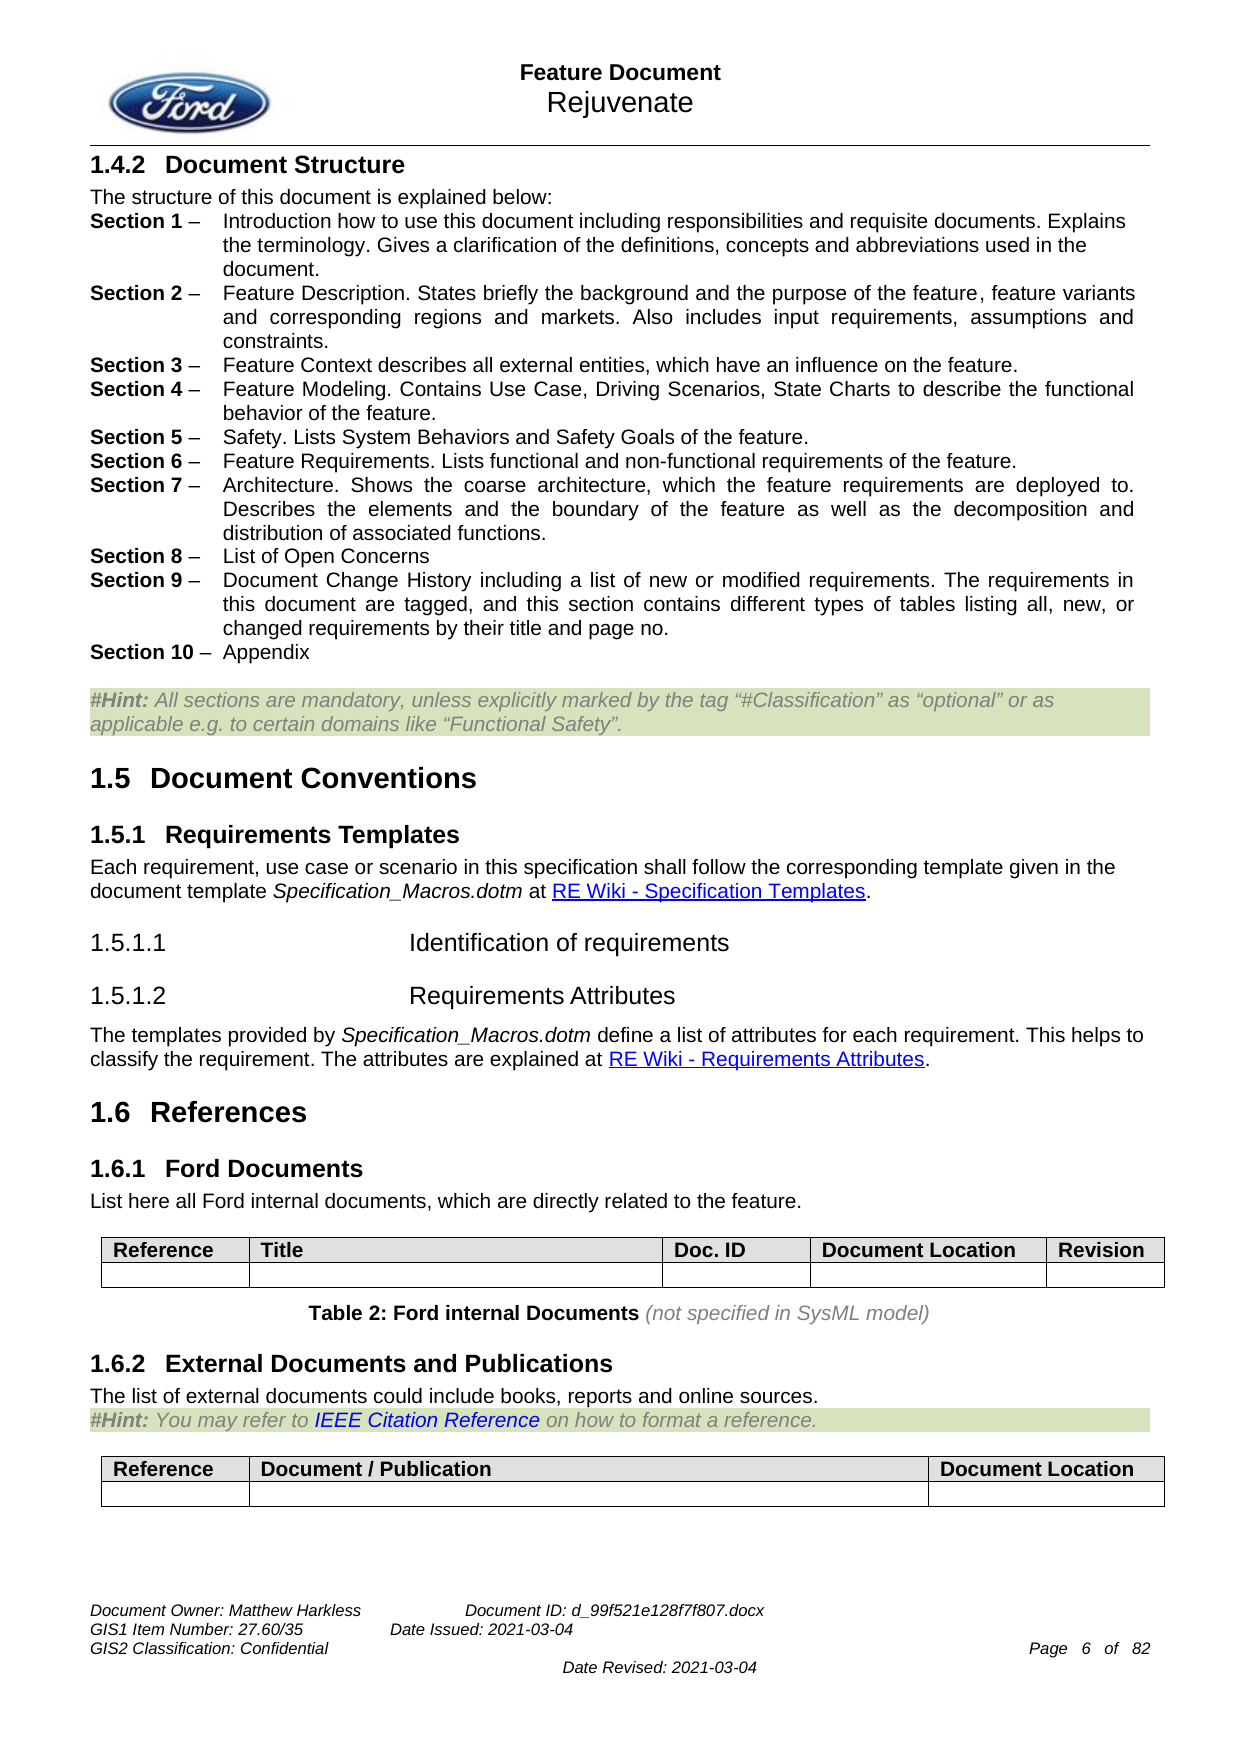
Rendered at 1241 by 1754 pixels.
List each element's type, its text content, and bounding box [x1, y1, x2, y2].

table_header Title [250, 1238, 662, 1262]
subtitle References [90, 1095, 1150, 1129]
subtitle Document Conventions [90, 761, 1150, 794]
subtitle External Documents and Publications [90, 1349, 1150, 1378]
table_header Reference [102, 1238, 249, 1262]
table_header Document / Publication [250, 1457, 928, 1481]
text Section 2 – Feature Description. States briefly the background and the purpose of the feature, feature variants and corresponding regions and markets. Also includes input requirements, assumptions and constraints. [90, 281, 1136, 353]
picture [89, 53, 290, 154]
table_cell [102, 1482, 249, 1506]
table_cell [250, 1482, 928, 1506]
table_cell [102, 1263, 249, 1287]
table_cell [811, 1263, 1046, 1287]
text Section 7 – Architecture. Shows the coarse architecture, which the feature requirements are deployed to. Describes the elements and the boundary of the feature as well as the decomposition and distribution of associated functions. [90, 472, 1136, 544]
text Section 1 – Introduction how to use this document including responsibilities and requisite documents. Explains the terminology. Gives a clarification of the definitions, concepts and abbreviations used in the document. [90, 209, 1136, 281]
subtitle Requirements Attributes [90, 981, 1150, 1010]
subtitle Ford Documents [90, 1154, 1150, 1183]
text Section 5 – Safety. Lists System Behaviors and Safety Goals of the feature. [90, 424, 1136, 448]
table_header Reference [102, 1457, 249, 1481]
table_header Document Location [811, 1238, 1046, 1262]
text Section 4 – Feature Modeling. Contains Use Case, Driving Scenarios, State Charts to describe the functional behavior of the feature. [90, 377, 1136, 424]
text Section 6 – Feature Requirements. Lists functional and non-functional requirements of the feature. [90, 448, 1136, 472]
table_cell [929, 1482, 1164, 1506]
text Section 3 – Feature Context describes all external entities, which have an influence on the feature. [90, 353, 1136, 377]
text The list of external documents could include books, reports and online sources. [90, 1384, 1150, 1408]
table_cell [250, 1263, 662, 1287]
text The structure of this document is explained below: [90, 185, 1136, 209]
text Each requirement, use case or scenario in this specification shall follow the corresponding template given in the document template Specification_Macros.dotm at RE Wiki - Specification Templates. [90, 854, 1150, 902]
text List here all Ford internal documents, which are directly related to the feature. [90, 1189, 1136, 1213]
text #Hint: All sections are mandatory, unless explicitly marked by the tag “#Classification” as “optional” or as applicable e.g. to certain domains like “Functional Safety”. [90, 688, 1150, 736]
table_cell [1047, 1263, 1164, 1287]
table_header Doc. ID [663, 1238, 810, 1262]
text Section 8 – List of Open Concerns [90, 544, 1136, 568]
text #Hint: You may refer to IEEE Citation Reference on how to format a reference. [90, 1408, 1150, 1432]
table_header Revision [1047, 1238, 1164, 1262]
text The templates provided by Specification_Macros.dotm define a list of attributes for each requirement. This helps to classify the requirement. The attributes are explained at RE Wiki - Requirements Attributes. [90, 1022, 1150, 1070]
subtitle Document Structure [90, 150, 1150, 179]
table_header Document Location [929, 1457, 1164, 1481]
text Section 9 – Document Change History including a list of new or modified requirements. The requirements in this document are tagged, and this section contains different types of tables listing all, new, or changed requirements by their title and page no. [90, 568, 1136, 640]
subtitle Requirements Templates [90, 819, 1150, 848]
table_cell [663, 1263, 810, 1287]
subtitle Identification of requirements [90, 927, 1150, 956]
text Section 10 – Appendix [90, 640, 1136, 664]
text Table 2: Ford internal Documents (not specified in SysML model) [90, 1300, 1150, 1324]
